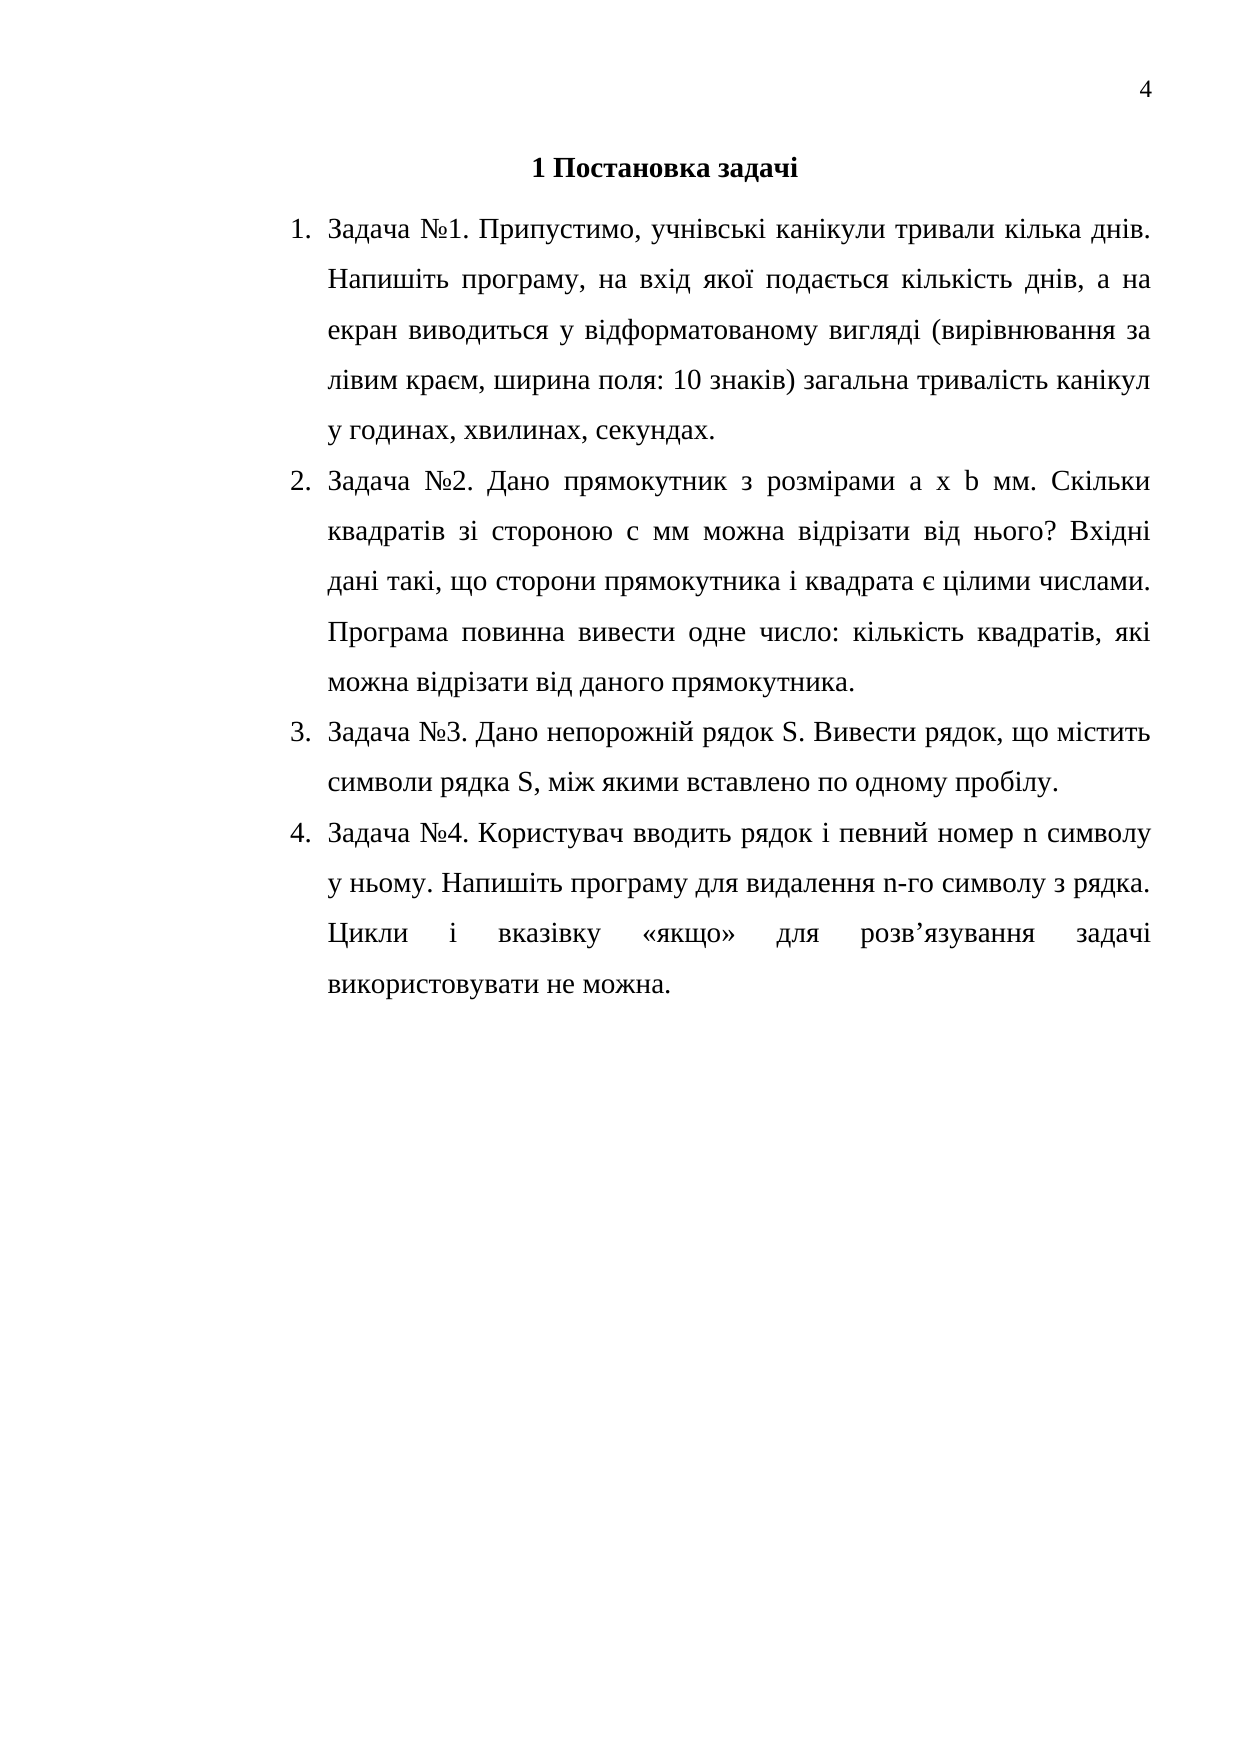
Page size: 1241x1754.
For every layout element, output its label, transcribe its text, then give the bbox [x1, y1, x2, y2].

list Задача №3. Дано непорожній рядок S. Вивести рядок, що містить символи рядка S, між якими вставлено по одному пробілу. [290, 714, 1152, 798]
list Задача №2. Дано прямокутник з розмірами a x b мм. Скільки квадратів зі стороною c мм можна відрізати від нього? Вхідні дані такі, що сторони прямокутника і квадрата є цілими числами. Програма повинна вивести одне число: кількість квадратів, які можна відрізати від даного прямокутника. [290, 463, 1152, 697]
list Задача №4. Користувач вводить рядок і певний номер n символу у ньому. Напишіть програму для видалення n-го символу з рядка. Цикли і вказівку «якщо» для розв’язування задачі використовувати не можна. [290, 815, 1152, 999]
list Задача №1. Припустимо, учнівські канікули тривали кілька днів. Напишіть програму, на вхід якої подається кількість днів, а на екран виводиться у відформатованому вигляді (вирівнювання за лівим краєм, ширина поля: 10 знаків) загальна тривалість канікул у годинах, хвилинах, секундах. [290, 211, 1152, 446]
subtitle 1 Постановка задачі [177, 150, 1152, 183]
